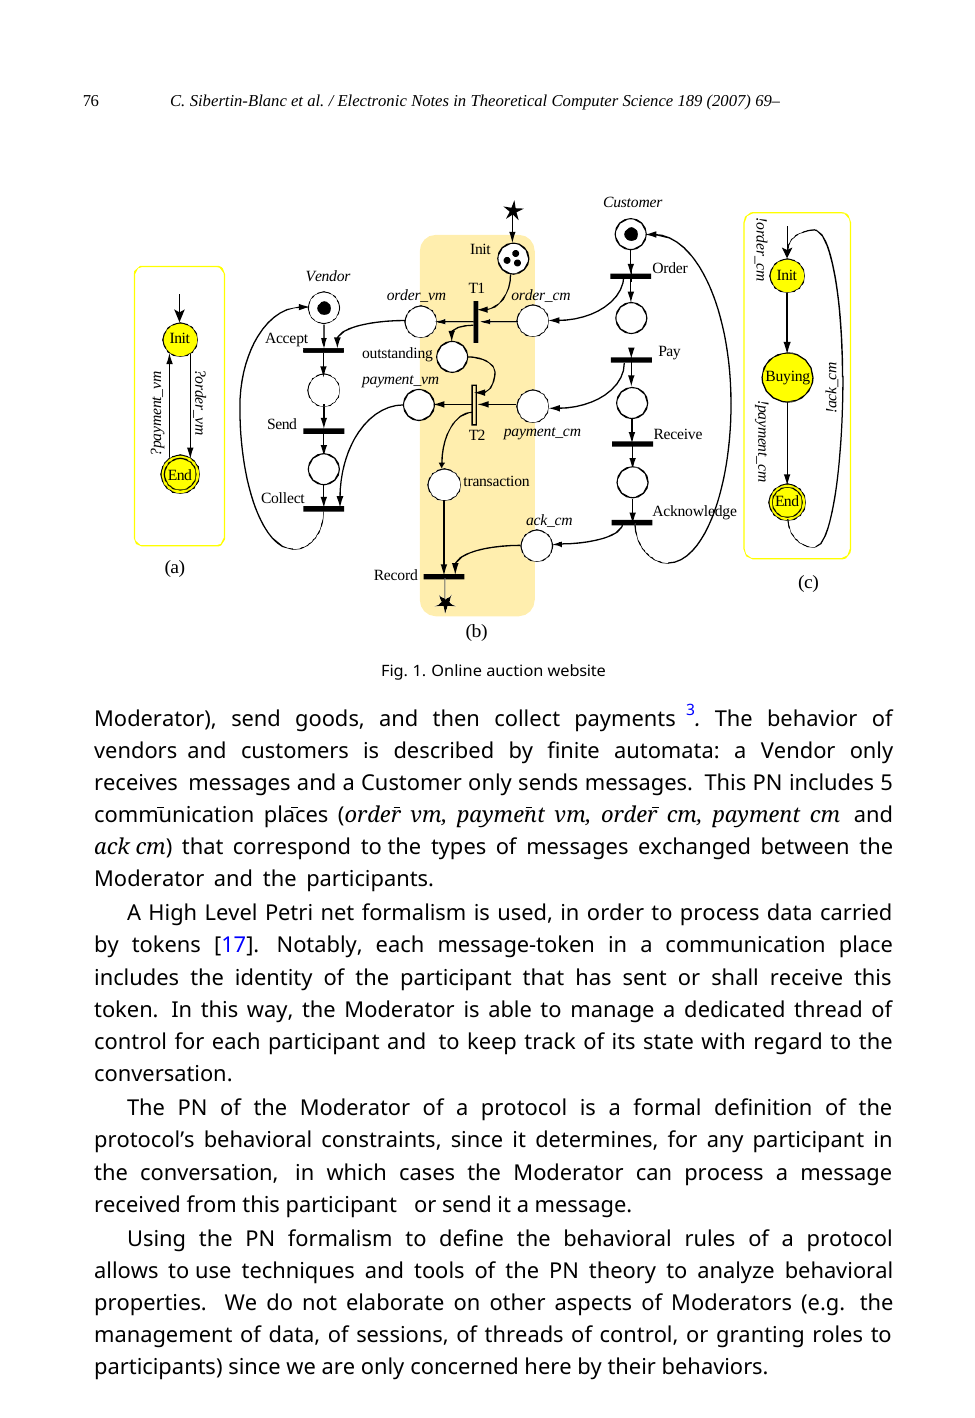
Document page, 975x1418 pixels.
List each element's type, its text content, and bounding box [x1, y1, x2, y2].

text (a) [71, 556, 186, 577]
picture [768, 483, 815, 548]
text (b) [71, 620, 882, 641]
picture [160, 454, 200, 494]
text A High Level Petri net formalism is used, in order to process data carried by tokens [17]. Notably, each message-token in a communication place includes the identity of the participant that has sent or shall receive this token. In this way, the Moderator is able to manage a dedicated thread of control for each participant and to keep track of its state with regard to the conversation. [94, 897, 893, 1088]
picture [769, 258, 805, 293]
text Using the PN formalism to define the behavioral rules of a protocol allows to use techniques and tools of the PN theory to analyze behavioral properties. We do not elaborate on other aspects of Moderators (e.g. the management of data, of sessions, of threads of control, or granting roles to participants) since we are only concerned here by their behaviors. [94, 1223, 893, 1381]
picture [293, 511, 324, 550]
text (c) [705, 571, 912, 593]
picture [634, 523, 669, 564]
picture [404, 301, 549, 343]
picture [427, 468, 461, 501]
text Fig. 1. Online auction website [74, 659, 912, 681]
picture [516, 389, 549, 423]
picture [624, 227, 638, 241]
picture [788, 229, 815, 249]
picture [520, 529, 562, 562]
picture [307, 373, 340, 407]
picture [303, 291, 344, 353]
text Moderator), send goods, and then collect payments 3. The behavior of vendors and customers is described by finite automata: a Vendor only receives messages and a Customer only sends messages. This PN includes 5 communication places (order vm, payment vm, order cm, payment cm and ack cm) that correspond to the types of messages exchanged between the Moderator and the participants. [94, 698, 893, 893]
picture [162, 322, 198, 357]
picture [434, 578, 456, 614]
text The PN of the Moderator of a protocol is a formal definition of the protocol’s behavioral constraints, since it determines, for any participant in the conversation, in which cases the Moderator can process a message received from this participant or send it a message. [94, 1092, 893, 1218]
